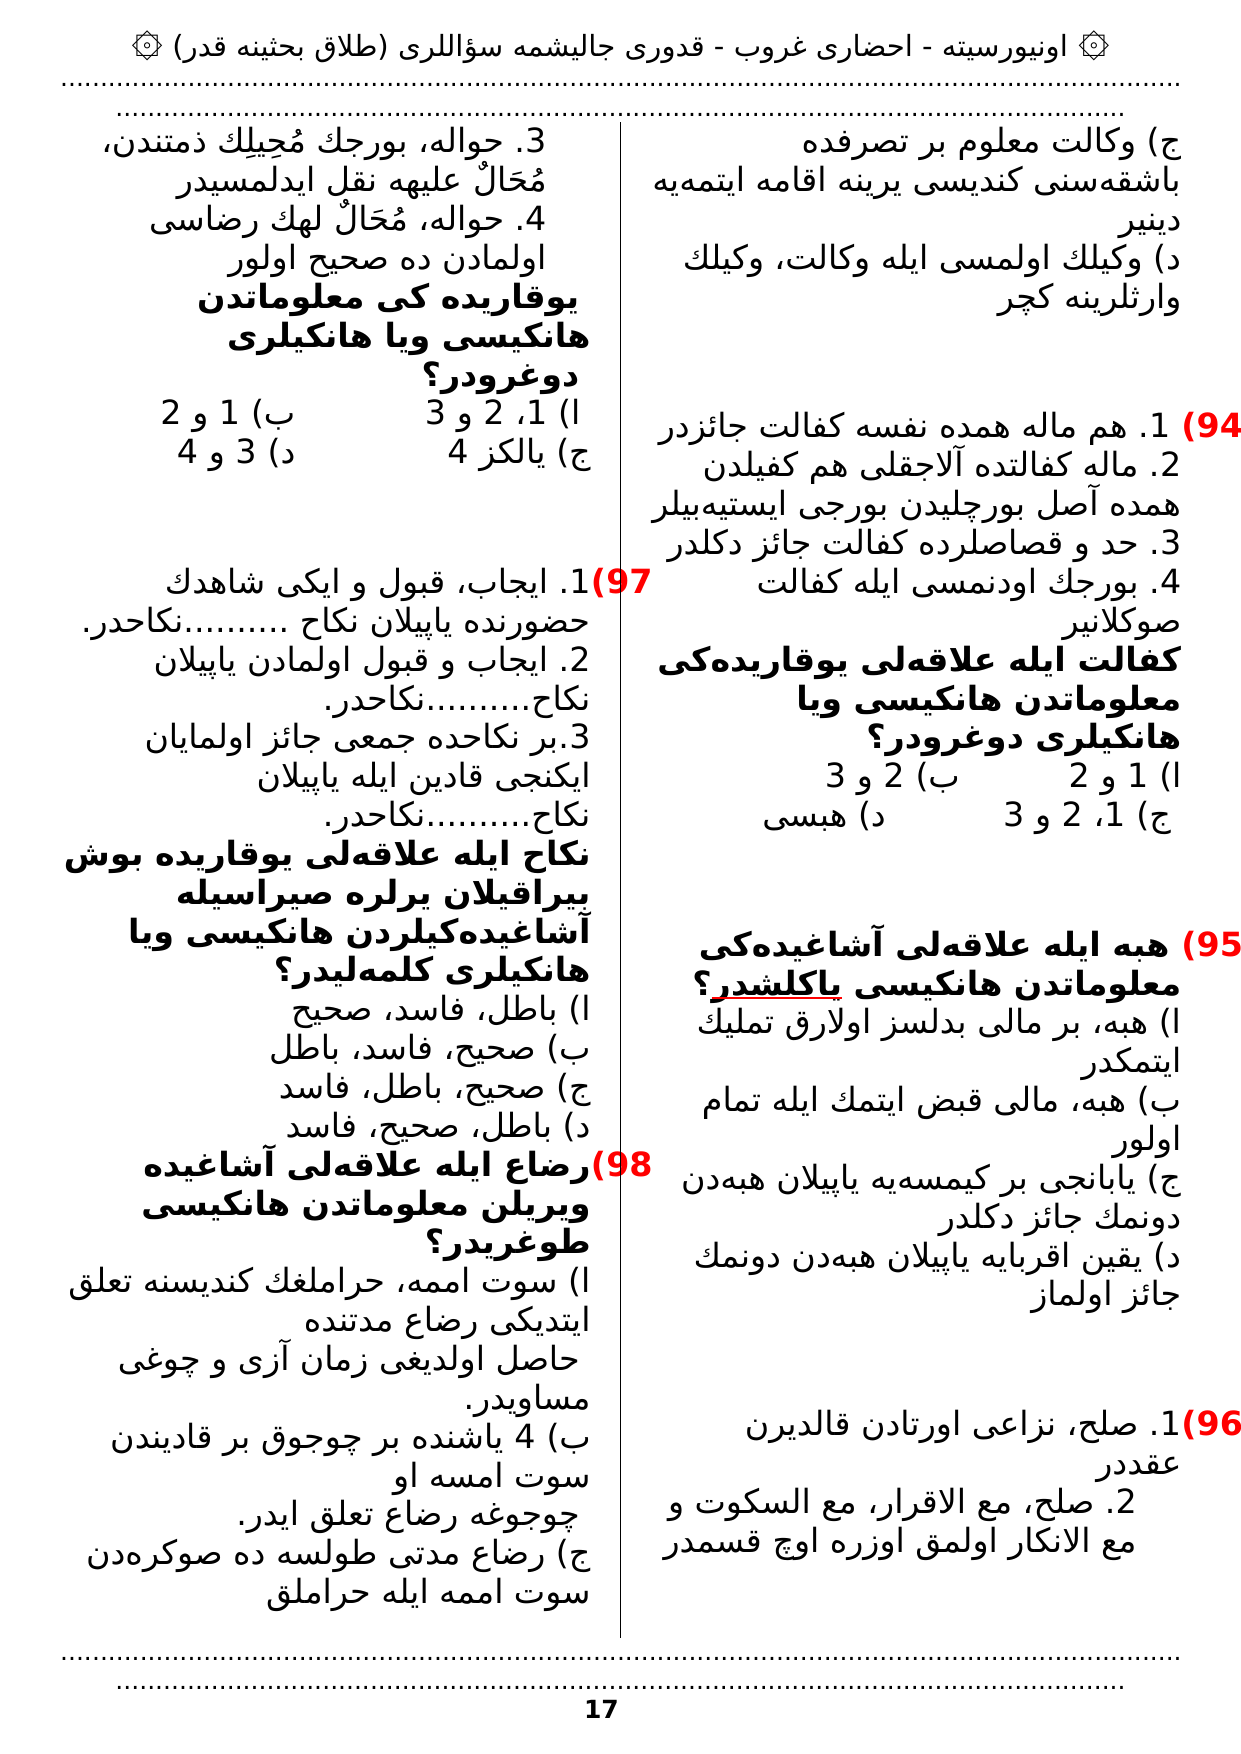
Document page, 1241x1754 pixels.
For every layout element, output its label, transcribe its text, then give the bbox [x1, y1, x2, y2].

text ب) 4 ياشنده بر چوجوق بر قاديندن سوت امسه او [59, 1417, 591, 1495]
text چوجوغە رضاع تعلق ایدر. [59, 1495, 591, 1534]
list رضاع ايله علاقەلى آشاغيده ويريلن معلوماتدن هانكيسى طوغريدر؟ [59, 1145, 591, 1262]
text 3.بر نكاحده جمعى جائز اولمايان ايكنجى قادين ايله ياپيلان نكاح..........نكاحدر. [59, 718, 591, 834]
list 1. صلح، نزاعى اورتادن قالديرن عقددر [649, 1404, 1181, 1482]
list 1. هم ماله همده نفسه كفالت جائزدر [649, 407, 1181, 446]
text ا) هبه، بر مالى بدلسز اولارق تمليك ايتمكدر [649, 1003, 1181, 1081]
text حاصل اولديغى زمان آزى و چوغى مساويدر. [59, 1339, 591, 1417]
text نكاح ايله علاقەلى يوقاريده بوش بيراقيلان يرلره صيراسيله آشاغيدەكيلردن هانكيسى ويا هانكيلرى كلمەليدر؟ [59, 834, 591, 990]
text 3. حواله، بورجك مُحِيلِك ذمتندن، مُحَالٌ عليهه نقل ايدلمسيدر [59, 122, 546, 199]
text 4. بورجك اودنمسى ايله كفالت صوكلانير [649, 562, 1181, 640]
text 4. حواله، مُحَالٌ لهك رضاسى اولمادن ده صحيح اولور [59, 199, 546, 277]
list ج) وكالت معلوم بر تصرفده باشقەسنى كنديسى يرينه اقامه ايتمەيه دينیر [649, 122, 1181, 238]
text ج) يالكز 4 د) 3 و 4 [59, 433, 591, 472]
text 2. ايجاب و قبول اولمادن ياپيلان نكاح..........نكاحدر. [59, 640, 591, 718]
list د) وكيلك اولمسى ايله وكالت، وكيلك وارثلرينه كچر [649, 238, 1181, 316]
text ا) سوت اممە، حراملغك كنديسنه تعلق ايتديكى رضاع مدتنده [59, 1262, 591, 1339]
list هبه ايله علاقەلى آشاغيدەكى معلوماتدن هانكيسى ياكلشدر؟ [649, 925, 1181, 1003]
text ب) هبه، مالى قبض ايتمك ايله تمام اولور [649, 1081, 1181, 1158]
list 1. ايجاب، قبول و ايكى شاهدك حضورنده ياپيلان نكاح ..........نكاحدر. [59, 562, 591, 640]
text ج) رضاع مدتى طولسه ده صوكرەدن سوت اممه ايله حراملق [59, 1534, 591, 1611]
text ب) صحيح، فاسد، باطل [59, 1029, 591, 1067]
text 2. ماله كفالتده آلاجقلى هم كفيلدن همده آصل بورچلیدن بورجى ايستيەبيلر [649, 446, 1181, 523]
text ج) صحيح، باطل، فاسد [59, 1067, 591, 1106]
text د) باطل، صحيح، فاسد [59, 1106, 591, 1145]
text ج) يابانجى بر كيمسەيه ياپيلان هبەدن دونمك جائز دكلدر [649, 1158, 1181, 1236]
text يوقاريده كى معلوماتدن هانكيسى ویا هانكیلری [59, 277, 591, 355]
text د) يقين اقربايه ياپيلان هبەدن دونمك جائز اولماز [649, 1236, 1181, 1314]
text ا) 1، 2 و 3 ب) 1 و 2 [59, 394, 591, 433]
text 2. صلح، مع الاقرار، مع السكوت و مع الانكار اولمق اوزره اوچ قسمدر [649, 1482, 1137, 1560]
text ا) باطل، فاسد، صحيح [59, 990, 591, 1029]
text 3. حد و قصاصلرده كفالت جائز دكلدر [649, 523, 1181, 562]
text كفالت ايله علاقەلى يوقاريدەكى معلوماتدن هانكيسى ویا هانكیلری دوغرودر؟ [649, 640, 1181, 757]
text دوغرودر؟ [59, 355, 591, 394]
text ا) 1 و 2 ب) 2 و 3 [649, 757, 1181, 796]
text ج) 1، 2 و 3 د) هبسى [649, 796, 1181, 834]
